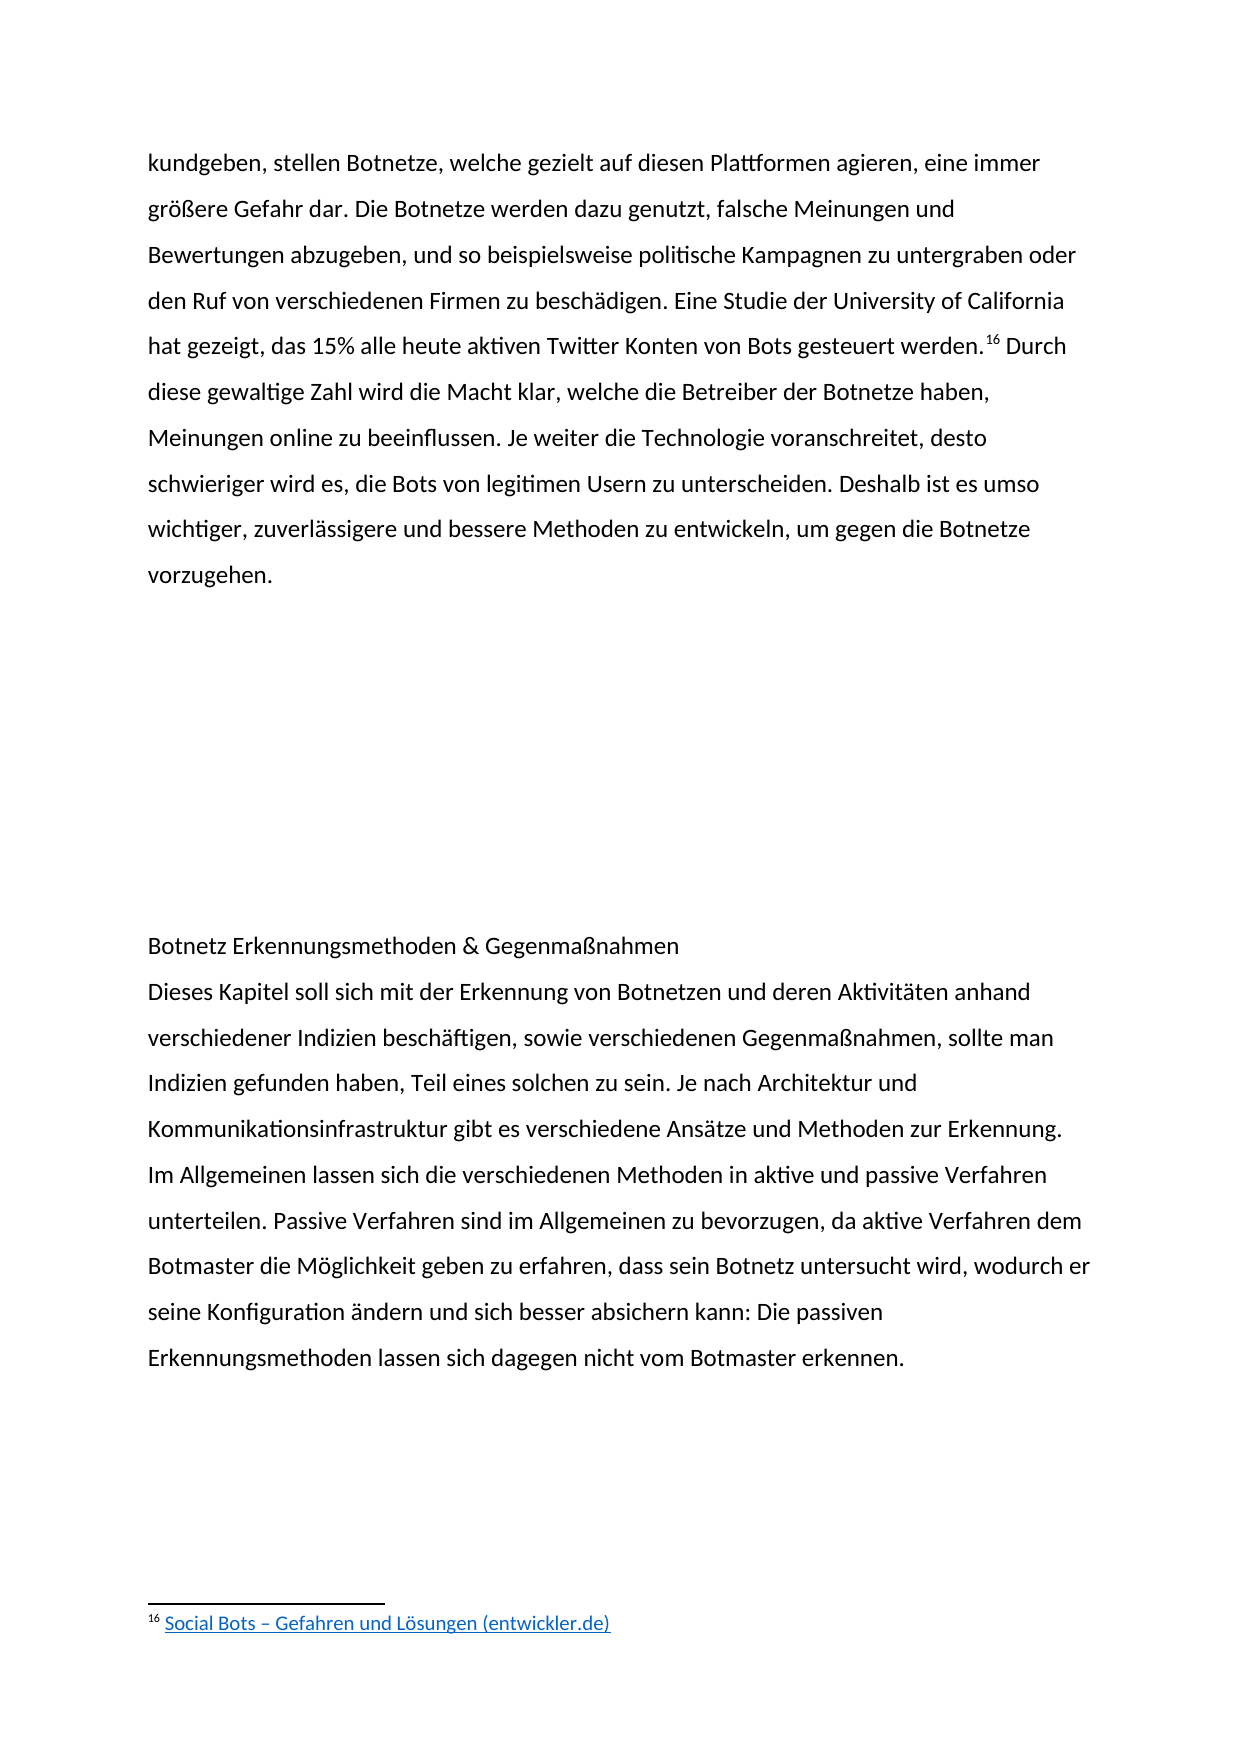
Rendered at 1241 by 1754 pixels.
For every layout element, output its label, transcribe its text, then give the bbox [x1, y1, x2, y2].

text Botnetz Erkennungsmethoden & Gegenmaßnahmen Dieses Kapitel soll sich mit der Erkennung von Botnetzen und deren Aktivitäten anhand verschiedener Indizien beschäftigen, sowie verschiedenen Gegenmaßnahmen, sollte man Indizien gefunden haben, Teil eines solchen zu sein. Je nach Architektur und Kommunikationsinfrastruktur gibt es verschiedene Ansätze und Methoden zur Erkennung. Im Allgemeinen lassen sich die verschiedenen Methoden in aktive und passive Verfahren unterteilen. Passive Verfahren sind im Allgemeinen zu bevorzugen, da aktive Verfahren dem Botmaster die Möglichkeit geben zu erfahren, dass sein Botnetz untersucht wird, wodurch er seine Konfiguration ändern und sich besser absichern kann: Die passiven Erkennungsmethoden lassen sich dagegen nicht vom Botmaster erkennen. [148, 930, 1093, 1372]
